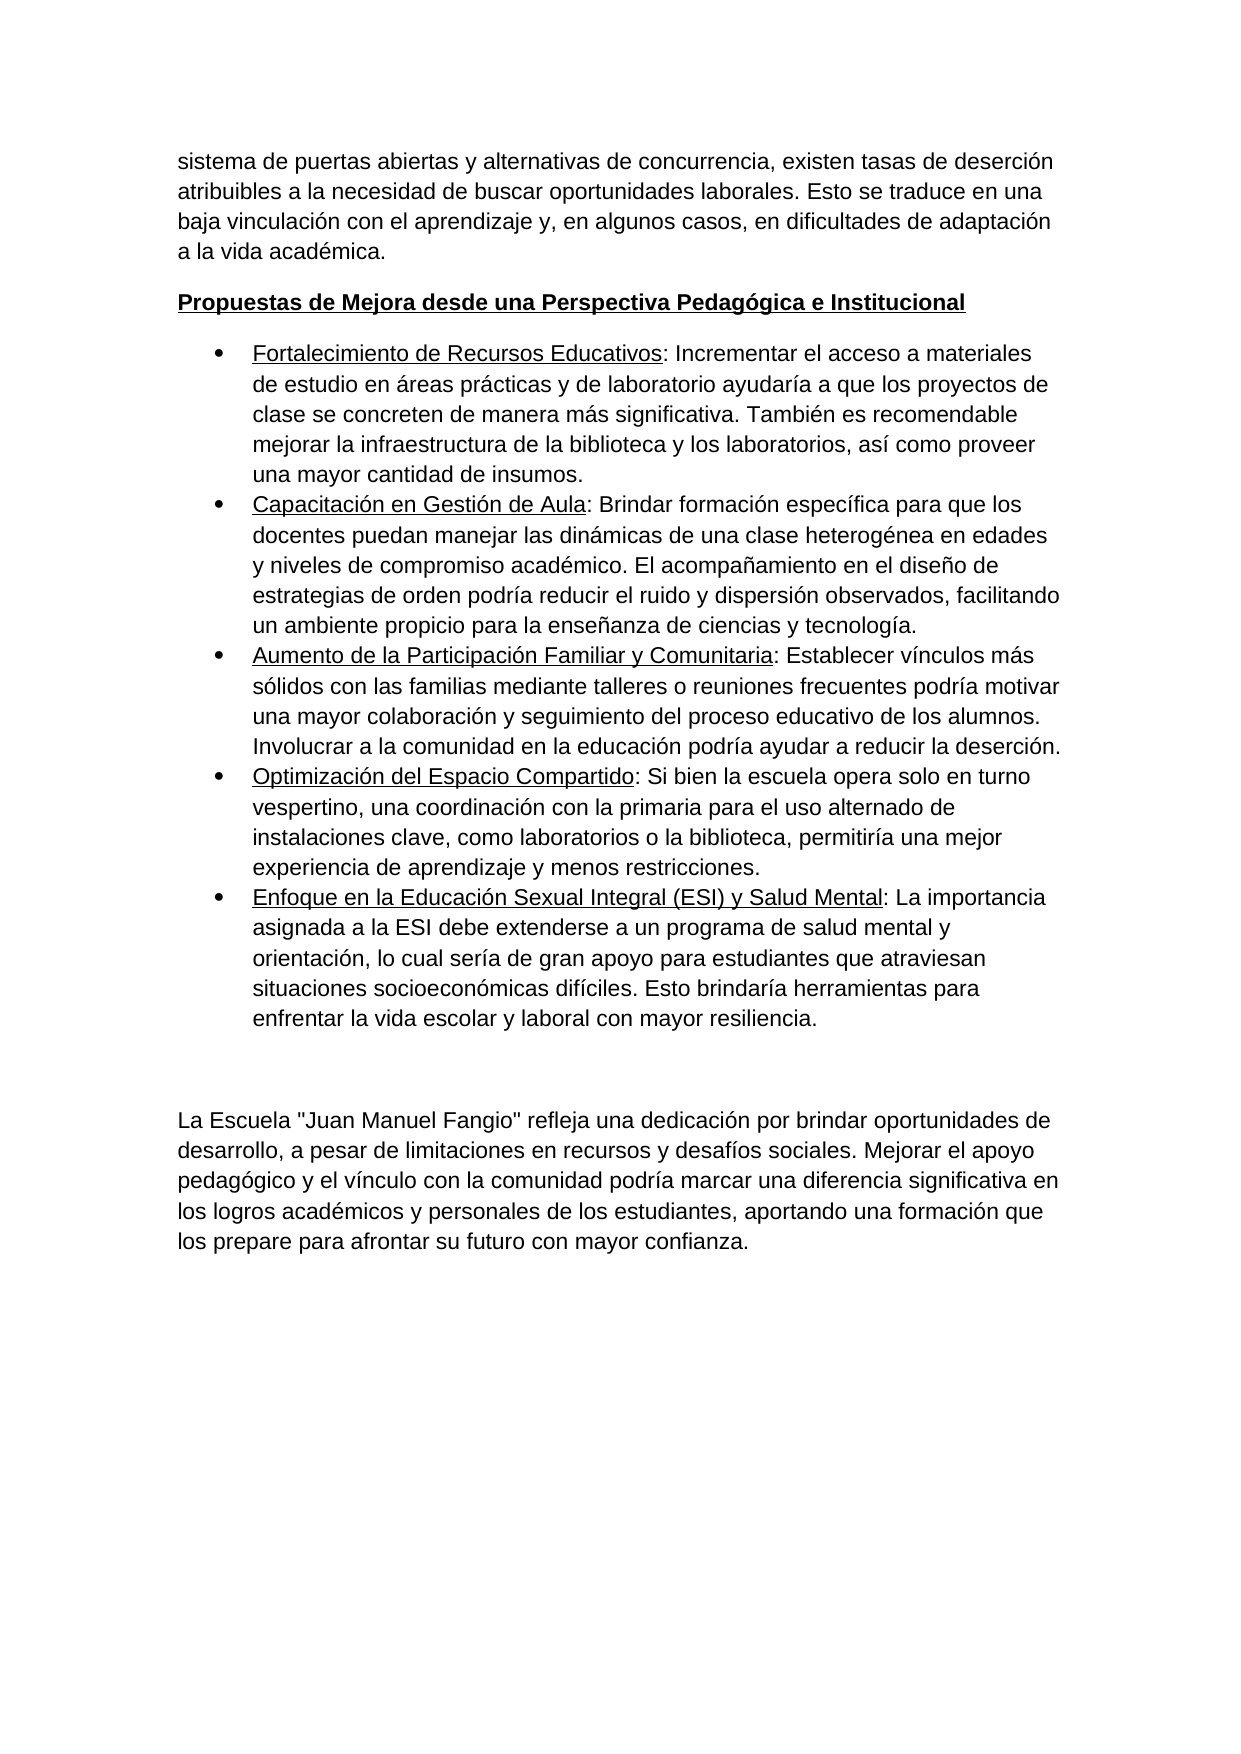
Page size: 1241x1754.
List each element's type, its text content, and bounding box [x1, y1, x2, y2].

list Fortalecimiento de Recursos Educativos: Incrementar el acceso a materiales de estudio en áreas prácticas y de laboratorio ayudaría a que los proyectos de clase se concreten de manera más significativa. También es recomendable mejorar la infraestructura de la biblioteca y los laboratorios, así como proveer una mayor cantidad de insumos. [215, 340, 1063, 487]
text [177, 148, 1063, 264]
list Capacitación en Gestión de Aula: Brindar formación específica para que los docentes puedan manejar las dinámicas de una clase heterogénea en edades y niveles de compromiso académico. El acompañamiento en el diseño de estrategias de orden podría reducir el ruido y dispersión observados, facilitando un ambiente propicio para la enseñanza de ciencias y tecnología. [215, 491, 1063, 638]
list Optimización del Espacio Compartido: Si bien la escuela opera solo en turno vespertino, una coordinación con la primaria para el uso alternado de instalaciones clave, como laboratorios o la biblioteca, permitiría una mejor experiencia de aprendizaje y menos restricciones. [215, 763, 1063, 880]
text Propuestas de Mejora desde una Perspectiva Pedagógica e Institucional [177, 289, 1063, 316]
text La Escuela "Juan Manuel Fangio" refleja una dedicación por brindar oportunidades de desarrollo, a pesar de limitaciones en recursos y desafíos sociales. Mejorar el apoyo pedagógico y el vínculo con la comunidad podría marcar una diferencia significativa en los logros académicos y personales de los estudiantes, aportando una formación que los prepare para afrontar su futuro con mayor confianza. [177, 1107, 1063, 1254]
list Aumento de la Participación Familiar y Comunitaria: Establecer vínculos más sólidos con las familias mediante talleres o reuniones frecuentes podría motivar una mayor colaboración y seguimiento del proceso educativo de los alumnos. Involucrar a la comunidad en la educación podría ayudar a reducir la deserción. [215, 642, 1063, 759]
list Enfoque en la Educación Sexual Integral (ESI) y Salud Mental: La importancia asignada a la ESI debe extenderse a un programa de salud mental y orientación, lo cual sería de gran apoyo para estudiantes que atraviesan situaciones socioeconómicas difíciles. Esto brindaría herramientas para enfrentar la vida escolar y laboral con mayor resiliencia. [215, 884, 1063, 1031]
